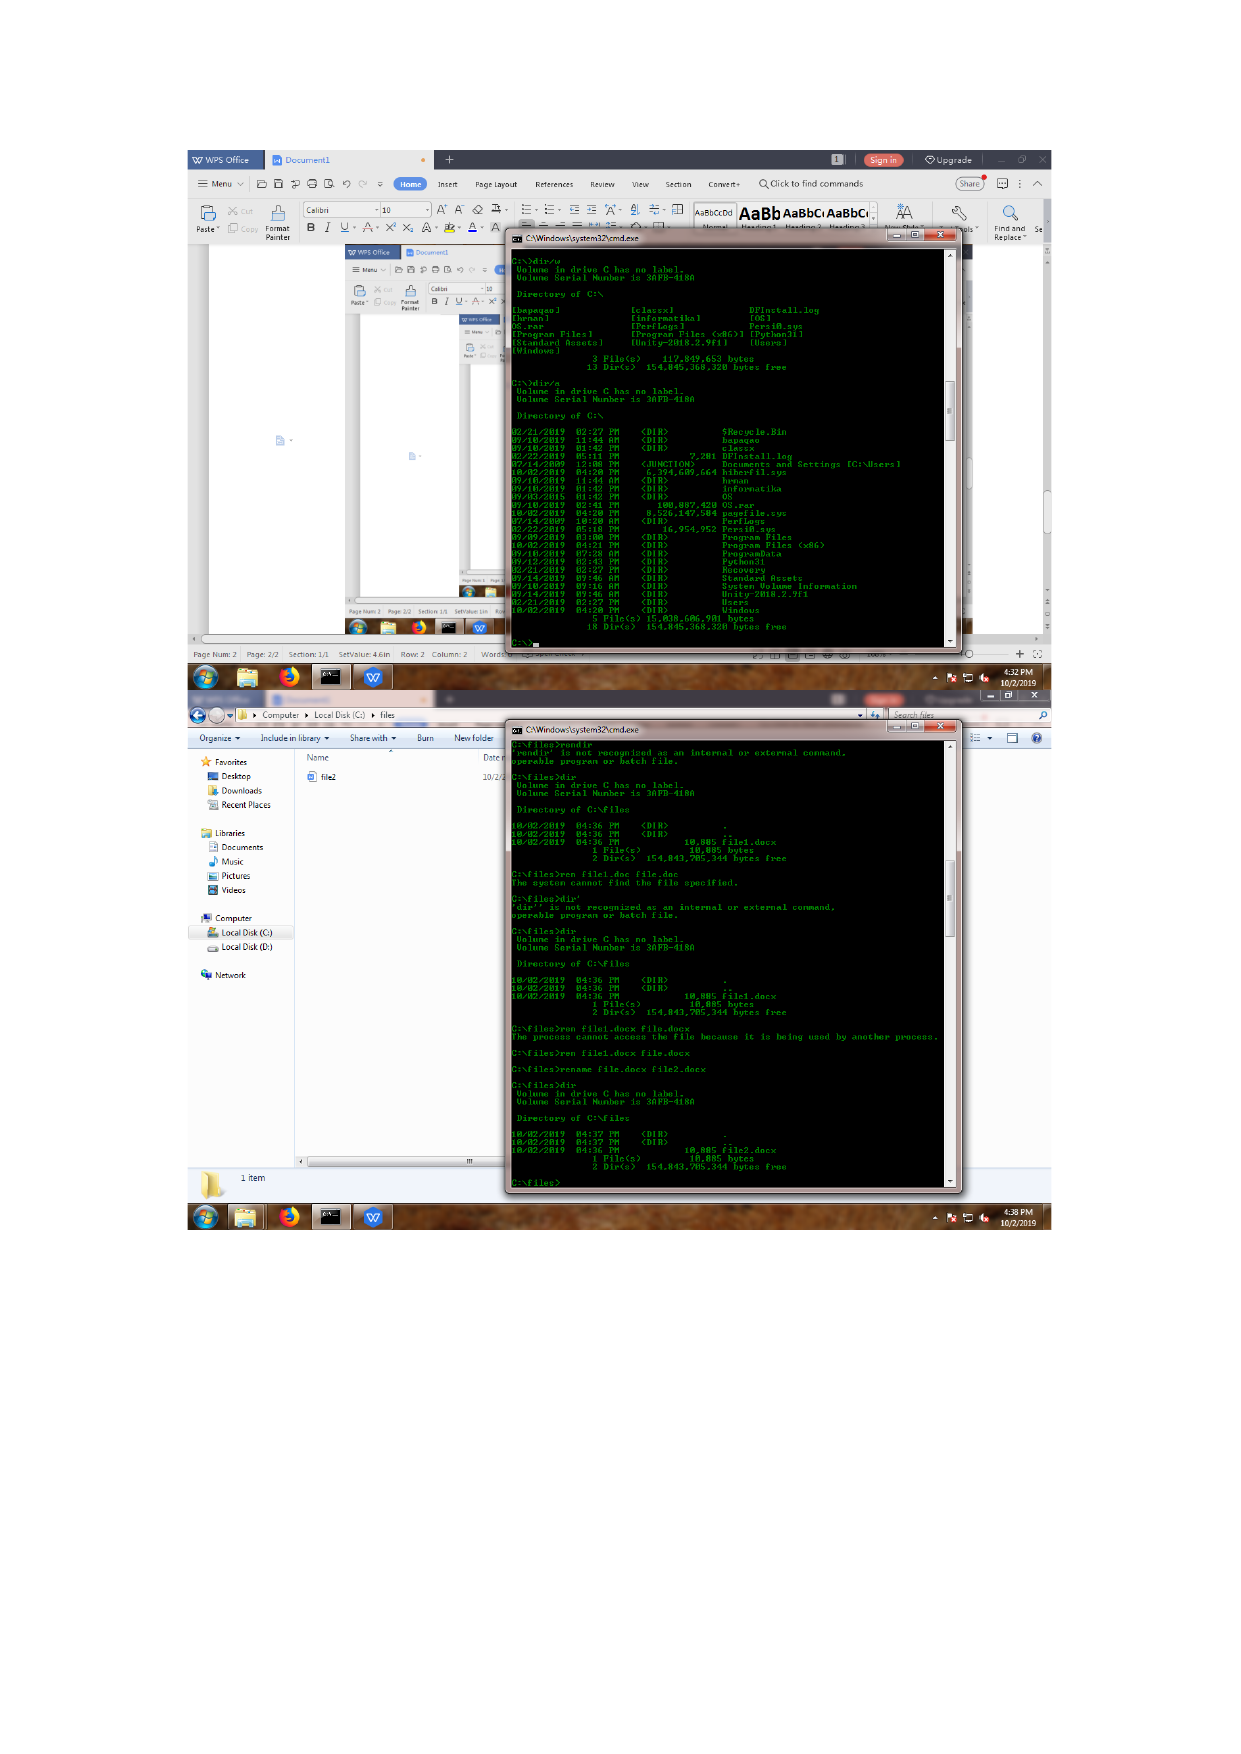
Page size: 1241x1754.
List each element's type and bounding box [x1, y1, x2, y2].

picture [187, 150, 1052, 1230]
